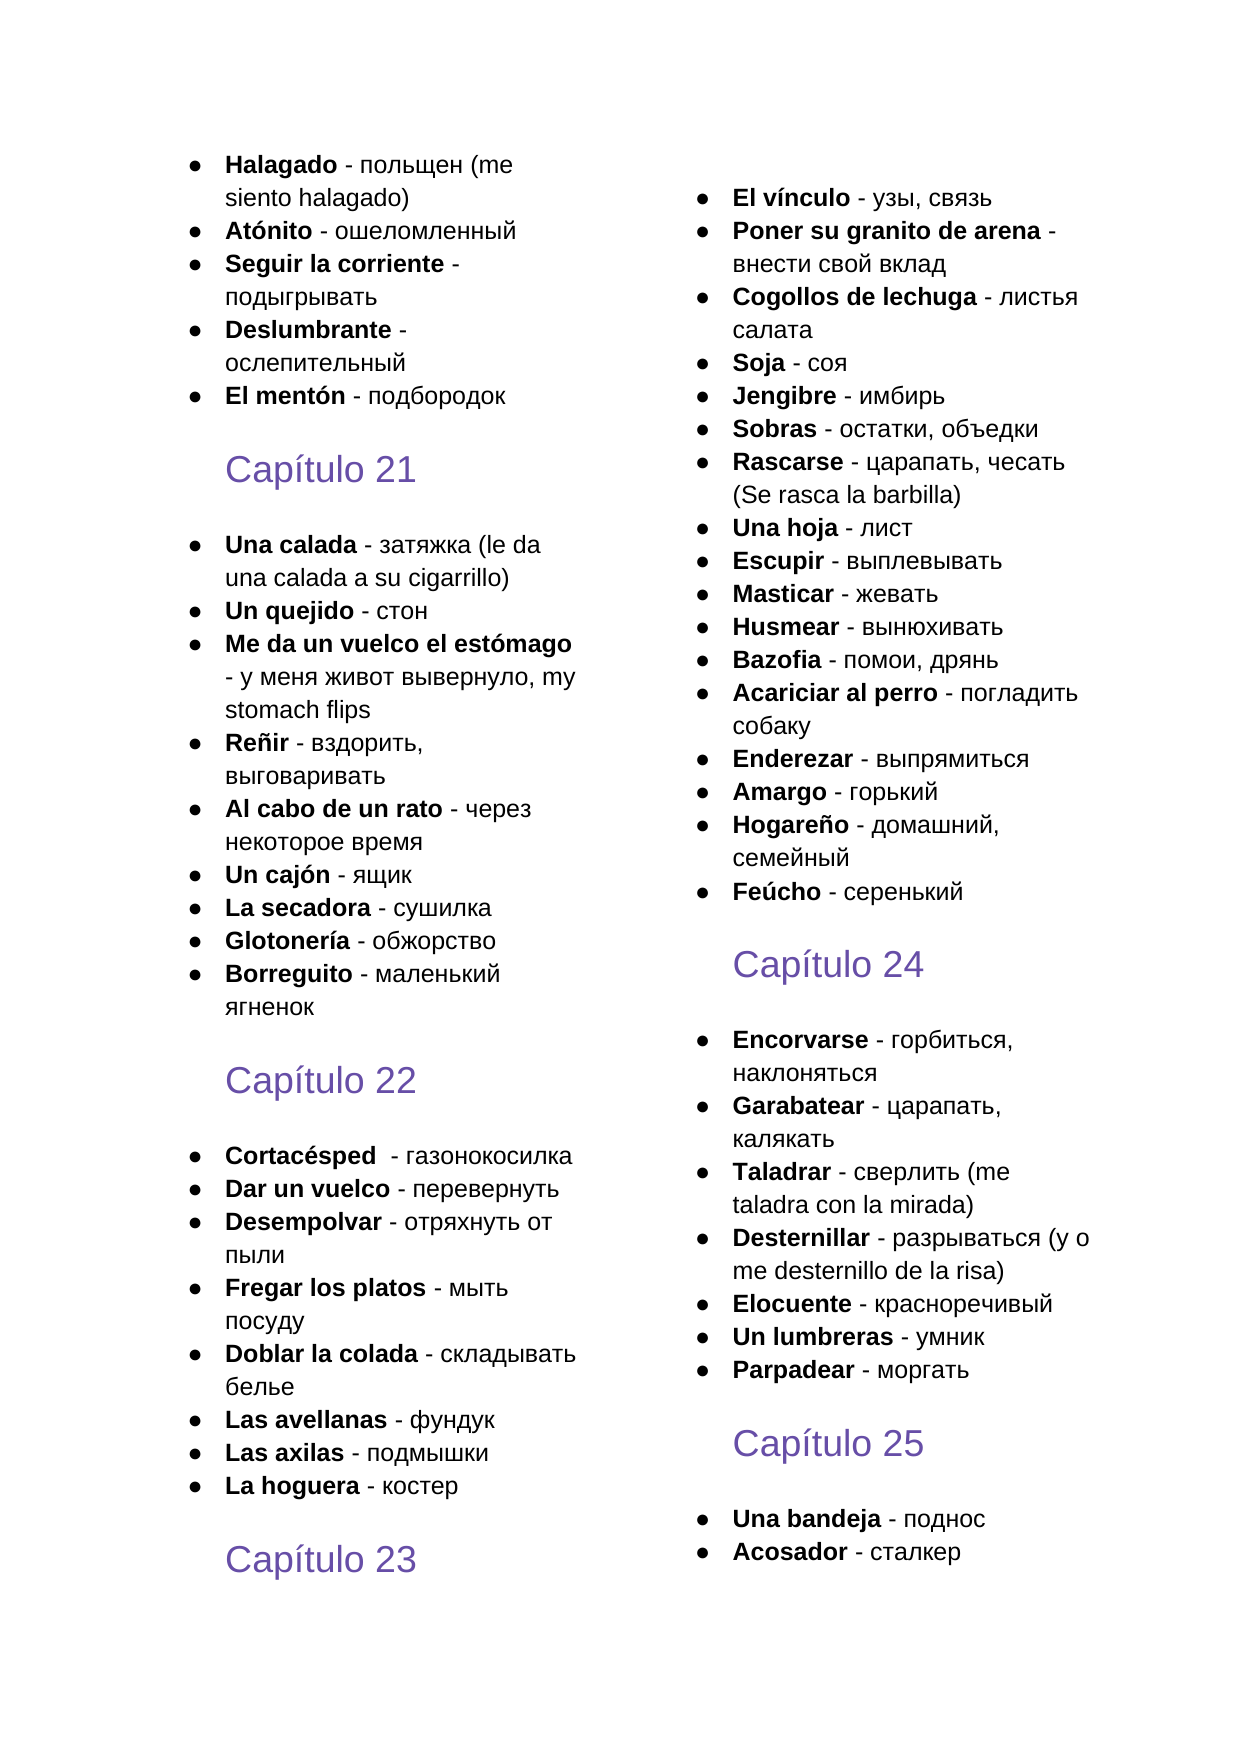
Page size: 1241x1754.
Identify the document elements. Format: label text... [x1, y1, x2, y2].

list Bazofia - помои, дрянь [695, 645, 1090, 674]
list El vínculo - узы, связь [695, 183, 1090, 212]
list Al cabo de un rato - через некоторое время [187, 794, 582, 856]
list El mentón - подбородок [187, 381, 582, 410]
list Me da un vuelco el estómago - у меня живот вывернуло, my stomach flips [187, 629, 582, 724]
list Una bandeja - поднос [695, 1504, 1090, 1533]
list Borreguito - маленький ягненок [187, 959, 582, 1021]
text Capítulo 25 [732, 1421, 1090, 1464]
text Capítulo 24 [732, 942, 1090, 986]
text Capítulo 22 [225, 1058, 582, 1101]
list Escupir - выплевывать [695, 546, 1090, 575]
list Las axilas - подмышки [187, 1438, 582, 1467]
list Un lumbreras - умник [695, 1322, 1090, 1351]
list Acariciar al perro - погладить собаку [695, 678, 1090, 740]
list Las avellanas - фундук [187, 1405, 582, 1434]
list Una hoja - лист [695, 513, 1090, 542]
list Doblar la colada - складывать белье [187, 1339, 582, 1401]
list Husmear - вынюхивать [695, 612, 1090, 641]
list Amargo - горький [695, 777, 1090, 806]
list Cortacésped - газонокосилка [187, 1141, 582, 1169]
list Desternillar - разрываться (y o me desternillo de la risa) [695, 1223, 1090, 1285]
list Taladrar - сверлить (me taladra con la mirada) [695, 1157, 1090, 1219]
list Acosador - сталкер [695, 1537, 1090, 1566]
list Rascarse - царапать, чесать (Se rasca la barbilla) [695, 447, 1090, 509]
list Encorvarse - горбиться, наклоняться [695, 1025, 1090, 1087]
list Glotonería - обжорство [187, 926, 582, 955]
list Reñir - вздорить, выговаривать [187, 728, 582, 790]
text Capítulo 23 [225, 1537, 582, 1580]
list Deslumbrante - ослепительный [187, 315, 582, 377]
list Elocuente - красноречивый [695, 1289, 1090, 1318]
list Desempolvar - отряхнуть от пыли [187, 1207, 582, 1268]
list Hogareño - домашний, семейный [695, 810, 1090, 872]
list Una calada - затяжка (le da una calada a su cigarrillo) [187, 530, 582, 592]
list Fregar los platos - мыть посуду [187, 1273, 582, 1334]
list Cogollos de lechuga - листья салата [695, 282, 1090, 344]
list Soja - соя [695, 348, 1090, 377]
list Un cajón - ящик [187, 860, 582, 889]
list Feúcho - серенький [695, 876, 1090, 905]
list Atónito - ошеломленный [187, 216, 582, 245]
list La hoguera - костер [187, 1471, 582, 1500]
list Un quejido - стон [187, 596, 582, 624]
list La secadora - сушилка [187, 893, 582, 922]
list Sobras - остатки, объедки [695, 414, 1090, 443]
list Halagado - польщен (me siento halagado) [187, 150, 582, 212]
list Jengibre - имбирь [695, 381, 1090, 410]
list Masticar - жевать [695, 579, 1090, 608]
list Dar un vuelco - перевернуть [187, 1174, 582, 1202]
list Enderezar - выпрямиться [695, 744, 1090, 773]
list Seguir la corriente - подыгрывать [187, 249, 582, 311]
list Garabatear - царапать, калякать [695, 1091, 1090, 1153]
text Capítulo 21 [225, 447, 582, 490]
list Poner su granito de arena - внести свой вклад [695, 216, 1090, 278]
list Parpadear - моргать [695, 1355, 1090, 1384]
